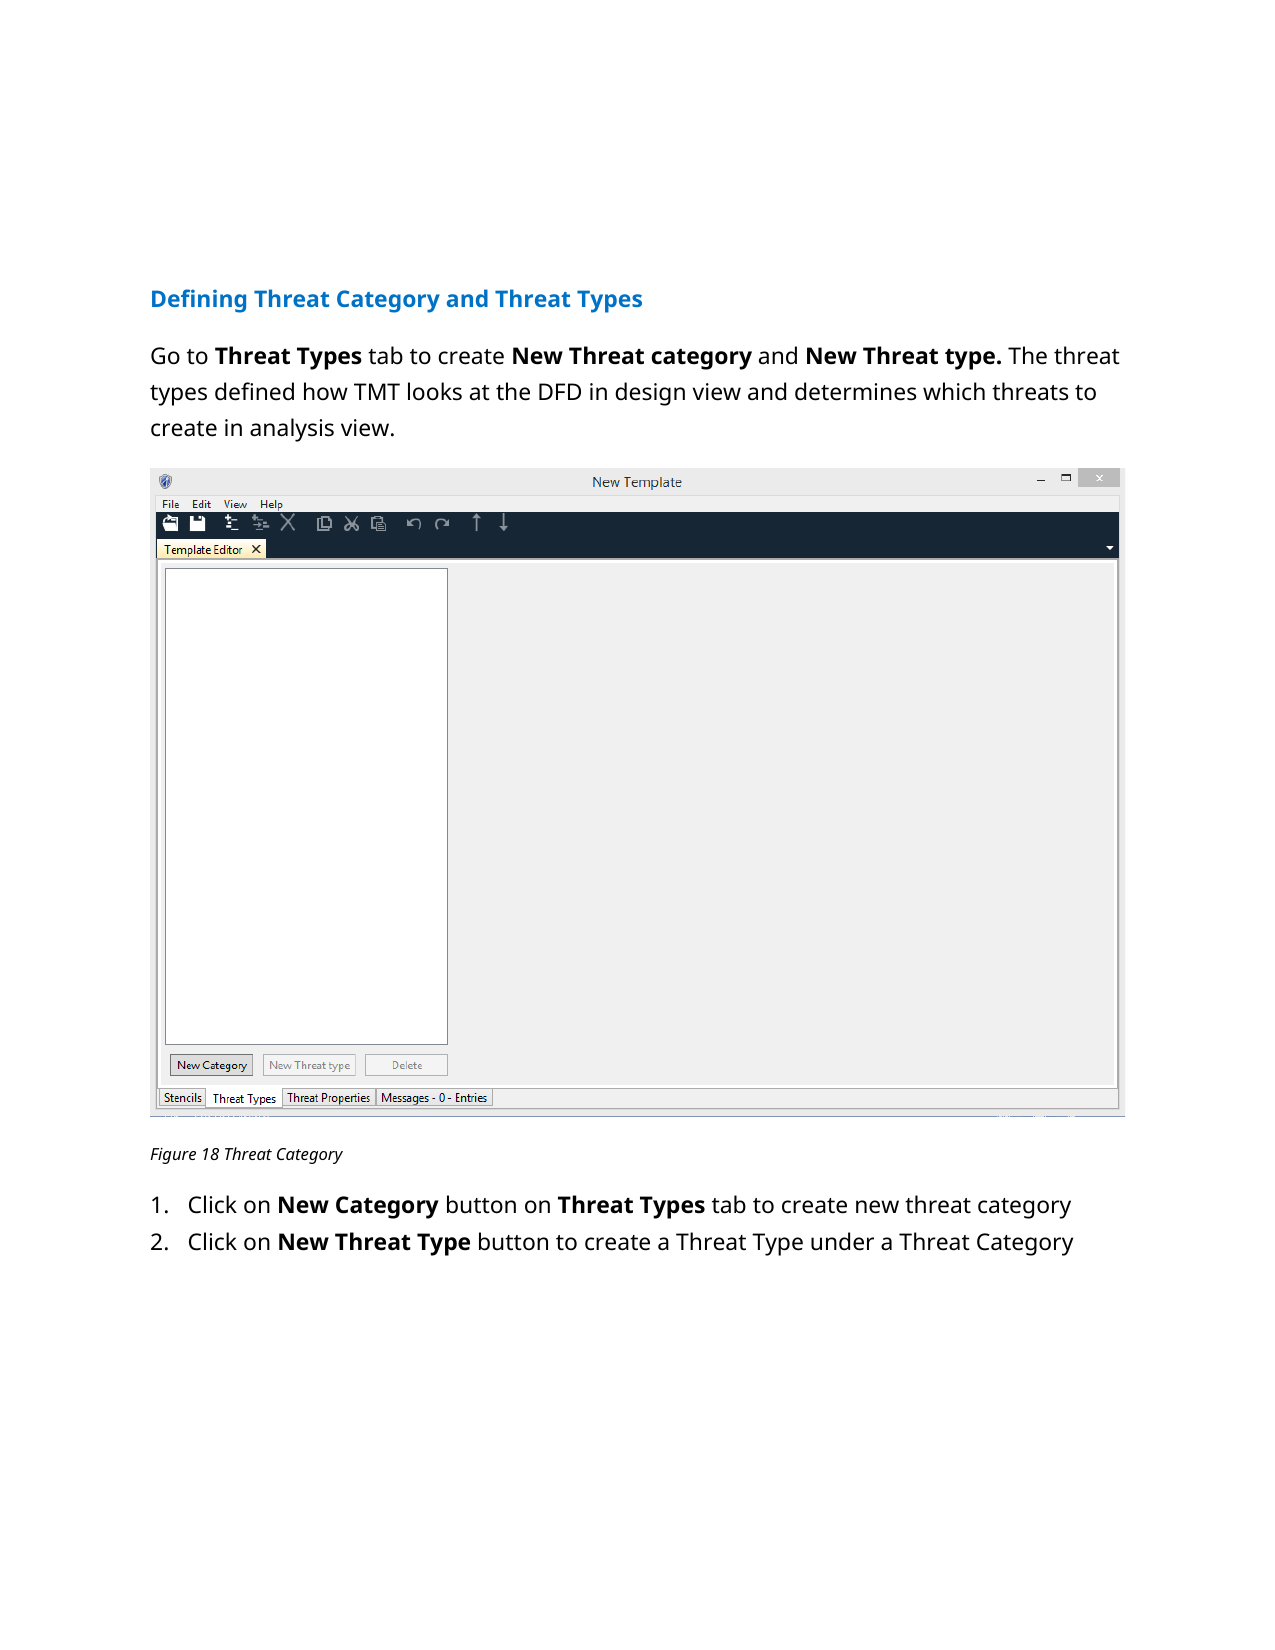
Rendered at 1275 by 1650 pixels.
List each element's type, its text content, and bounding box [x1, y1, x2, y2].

text Figure 18 Threat Category [150, 1143, 1125, 1165]
text Go to Threat Types tab to create New Threat category and New Threat type. The threat types defined how TMT looks at the DFD in design view and determines which threats to create in analysis view. [150, 340, 1125, 443]
list Click on New Category button on Threat Types tab to create new threat category [150, 1189, 1125, 1221]
picture [150, 468, 1125, 1117]
list Click on New Threat Type button to create a Threat Type under a Threat Category [150, 1225, 1125, 1257]
text Defining Threat Category and Threat Types [150, 283, 1125, 314]
